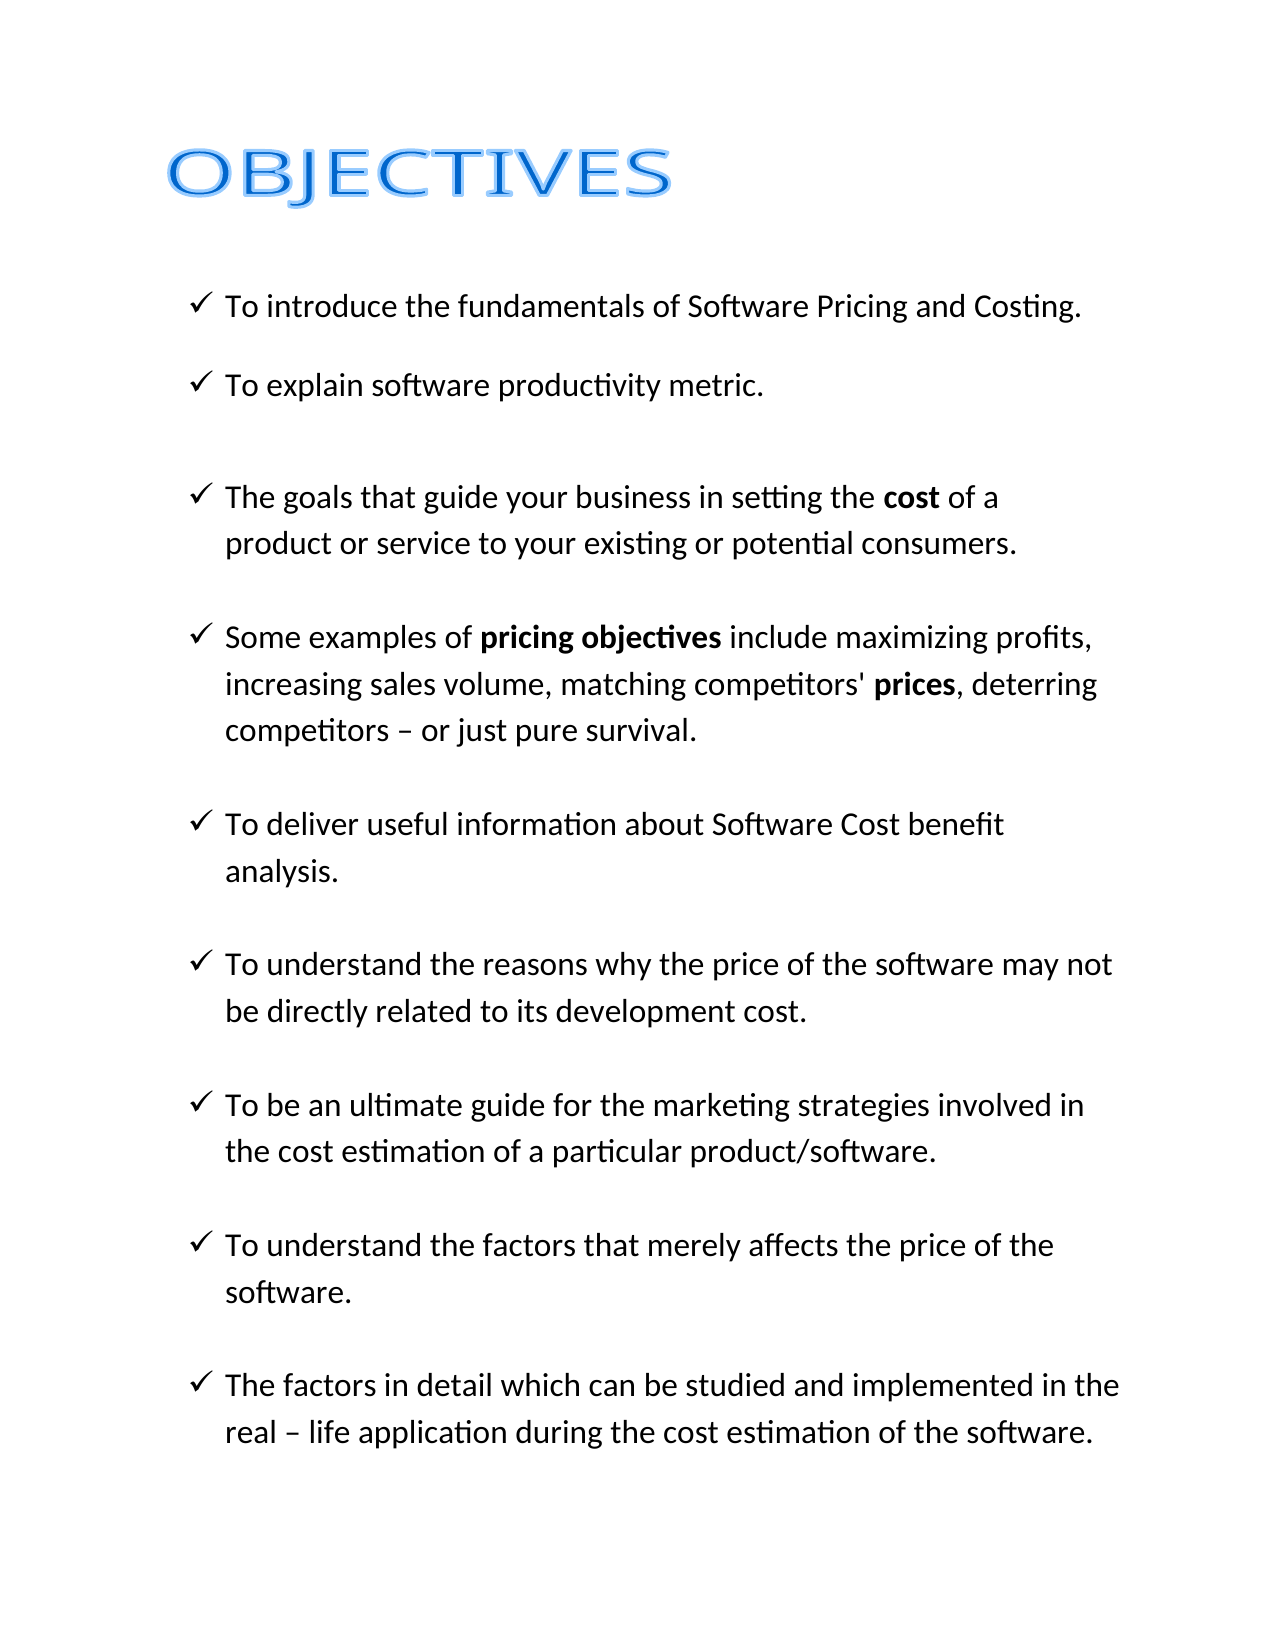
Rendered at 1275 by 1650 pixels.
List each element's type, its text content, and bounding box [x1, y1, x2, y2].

list To be an ultimate guide for the marketing strategies involved in the cost estimation of a particular product/software. [187, 1084, 1125, 1171]
list To deliver useful information about Software Cost benefit analysis. [187, 803, 1125, 891]
list The factors in detail which can be studied and implemented in the real – life application during the cost estimation of the software. [187, 1364, 1125, 1452]
list To understand the reasons why the price of the software may not be directly related to its development cost. [187, 943, 1125, 1031]
list The goals that guide your business in setting the cost of a product or service to your existing or potential consumers. [187, 476, 1125, 563]
list Some examples of pricing objectives include maximizing profits, increasing sales volume, matching competitors' prices, deterring competitors – or just pure survival. [187, 616, 1125, 750]
list To explain software productivity metric. [187, 364, 1125, 405]
list To introduce the fundamentals of Software Pricing and Costing. [187, 286, 1125, 326]
list To understand the factors that merely affects the price of the software. [187, 1224, 1125, 1311]
